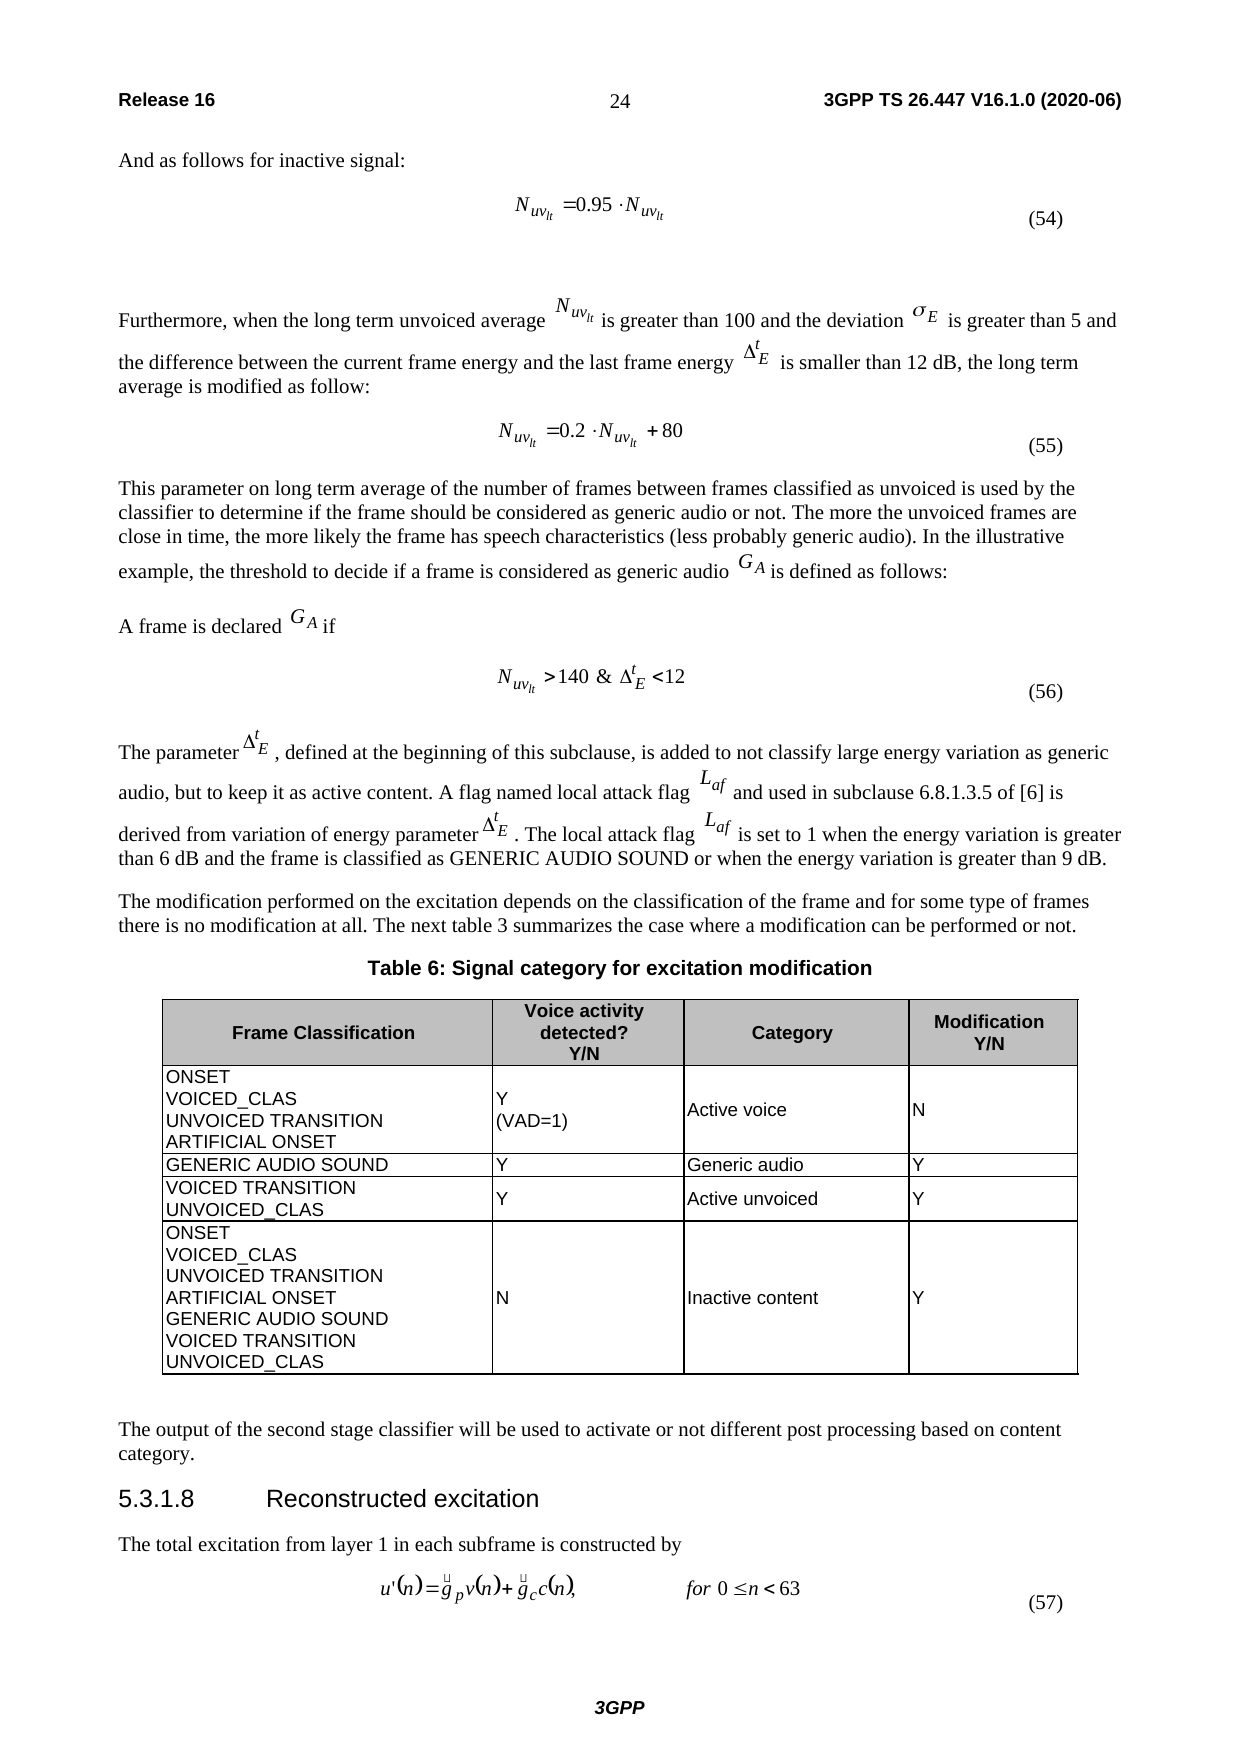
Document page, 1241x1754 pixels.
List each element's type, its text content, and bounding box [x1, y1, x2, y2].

text A frame is declared if [118, 602, 1122, 638]
table_cell Y [493, 1154, 683, 1176]
subtitle 5.3.1.8 Reconstructed excitation [118, 1484, 1122, 1513]
text (54) [118, 190, 1122, 230]
table_cell Y [910, 1222, 1077, 1373]
table_cell Y (VAD=1) [493, 1066, 683, 1152]
text (55) [118, 417, 1122, 457]
table_header Frame Classification [163, 1000, 492, 1065]
table_cell ONSET VOICED_CLAS UNVOICED TRANSITION ARTIFICIAL ONSET [163, 1066, 492, 1152]
table_cell Active voice [685, 1066, 908, 1152]
table_header Category [685, 1000, 908, 1065]
table_cell ONSET VOICED_CLAS UNVOICED TRANSITION ARTIFICIAL ONSET GENERIC AUDIO SOUND VOICED TRANSITION UNVOICED_CLAS [163, 1222, 492, 1373]
table_cell Y [910, 1177, 1077, 1220]
text And as follows for inactive signal: [118, 147, 1122, 172]
text This parameter on long term average of the number of frames between frames classified as unvoiced is used by the classifier to determine if the frame should be considered as generic audio or not. The more the unvoiced frames are close in time, the more likely the frame has speech characteristics (less probably generic audio). In the illustrative example, the threshold to decide if a frame is considered as generic audio is defined as follows: [118, 476, 1122, 583]
table_cell Y [910, 1154, 1077, 1176]
table_cell Y [493, 1177, 683, 1220]
text The output of the second stage classifier will be used to activate or not different post processing based on content category. [118, 1417, 1122, 1465]
text The parameter, defined at the beginning of this subclause, is added to not classify large energy variation as generic audio, but to keep it as active content. A flag named local attack flag and used in subclause 6.8.1.3.5 of [6] is derived from variation of energy parameter. The local attack flag is set to 1 when the energy variation is greater than 6 dB and the frame is classified as GENERIC AUDIO SOUND or when the energy variation is greater than 9 dB. [118, 722, 1122, 870]
table_header Modification Y/N [910, 1000, 1077, 1065]
table_cell Generic audio [685, 1154, 908, 1176]
table_cell VOICED TRANSITION UNVOICED_CLAS [163, 1177, 492, 1220]
text Furthermore, when the long term unvoiced average is greater than 100 and the deviation is greater than 5 and the difference between the current frame energy and the last frame energy is smaller than 12 dB, the long term average is modified as follow: [118, 292, 1122, 398]
text The total excitation from layer 1 in each subframe is constructed by [118, 1532, 1122, 1556]
text (56) [118, 657, 1122, 703]
table_cell Active unvoiced [685, 1177, 908, 1220]
text (57) [118, 1574, 1122, 1614]
table_cell N [910, 1066, 1077, 1152]
table_cell GENERIC AUDIO SOUND [163, 1154, 492, 1176]
table_cell Inactive content [685, 1222, 908, 1373]
text Table 6: Signal category for excitation modification [118, 956, 1122, 980]
table_cell N [493, 1222, 683, 1373]
table_header Voice activity detected? Y/N [493, 1000, 683, 1065]
text The modification performed on the excitation depends on the classification of the frame and for some type of frames there is no modification at all. The next table 3 summarizes the case where a modification can be performed or not. [118, 889, 1122, 937]
